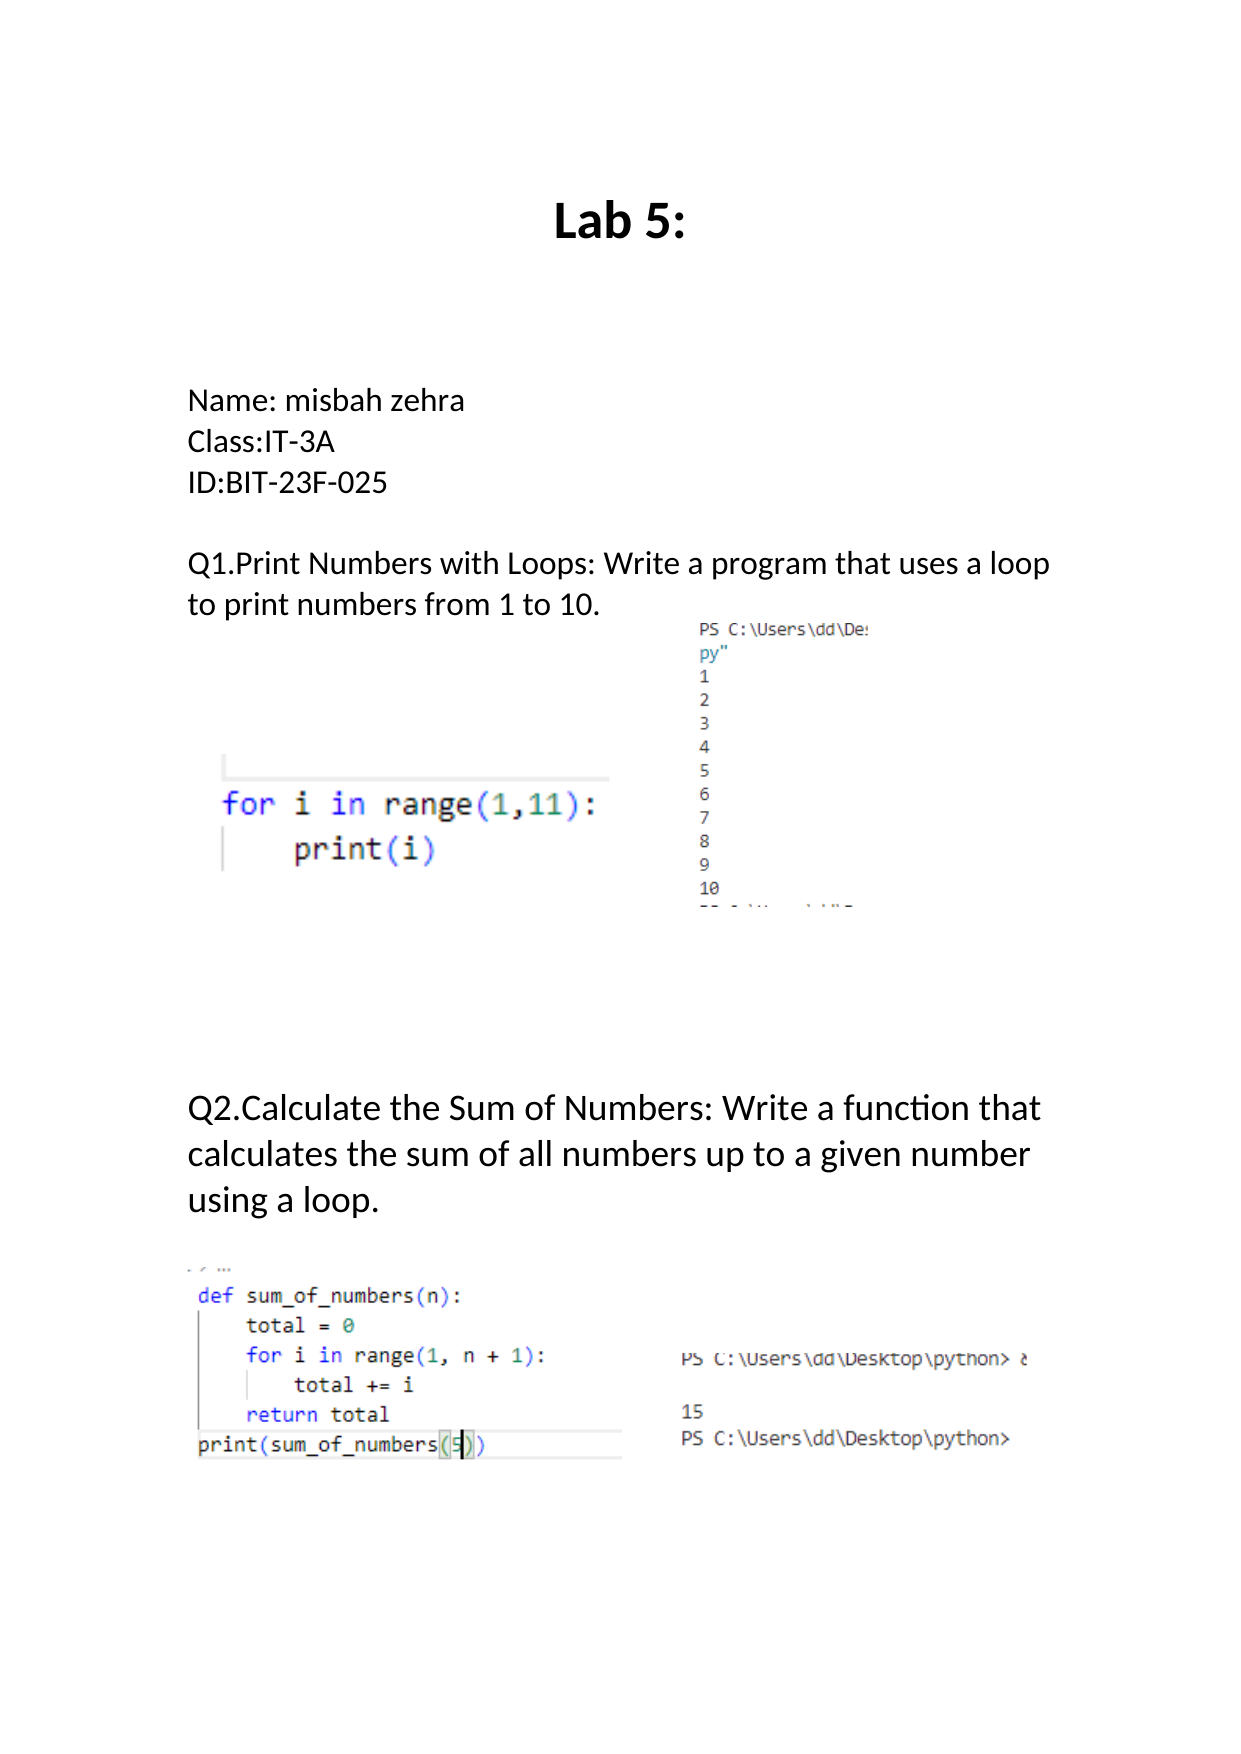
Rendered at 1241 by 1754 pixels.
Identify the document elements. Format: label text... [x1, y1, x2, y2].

text Name: misbah zehra [187, 379, 1053, 420]
text Class:IT-3A [187, 420, 1053, 461]
text Q2.Calculate the Sum of Numbers: Write a function that calculates the sum of all numbers up to a given number using a loop. [187, 1084, 1053, 1222]
text Q1.Print Numbers with Loops: Write a program that uses a loop to print numbers from 1 to 10. [187, 542, 1053, 623]
picture [187, 754, 610, 907]
text ID:BIT-23F-025 [187, 461, 1053, 501]
picture [664, 1353, 1027, 1494]
picture [680, 623, 868, 907]
subtitle Lab 5: [187, 185, 1053, 252]
picture [187, 1267, 622, 1494]
